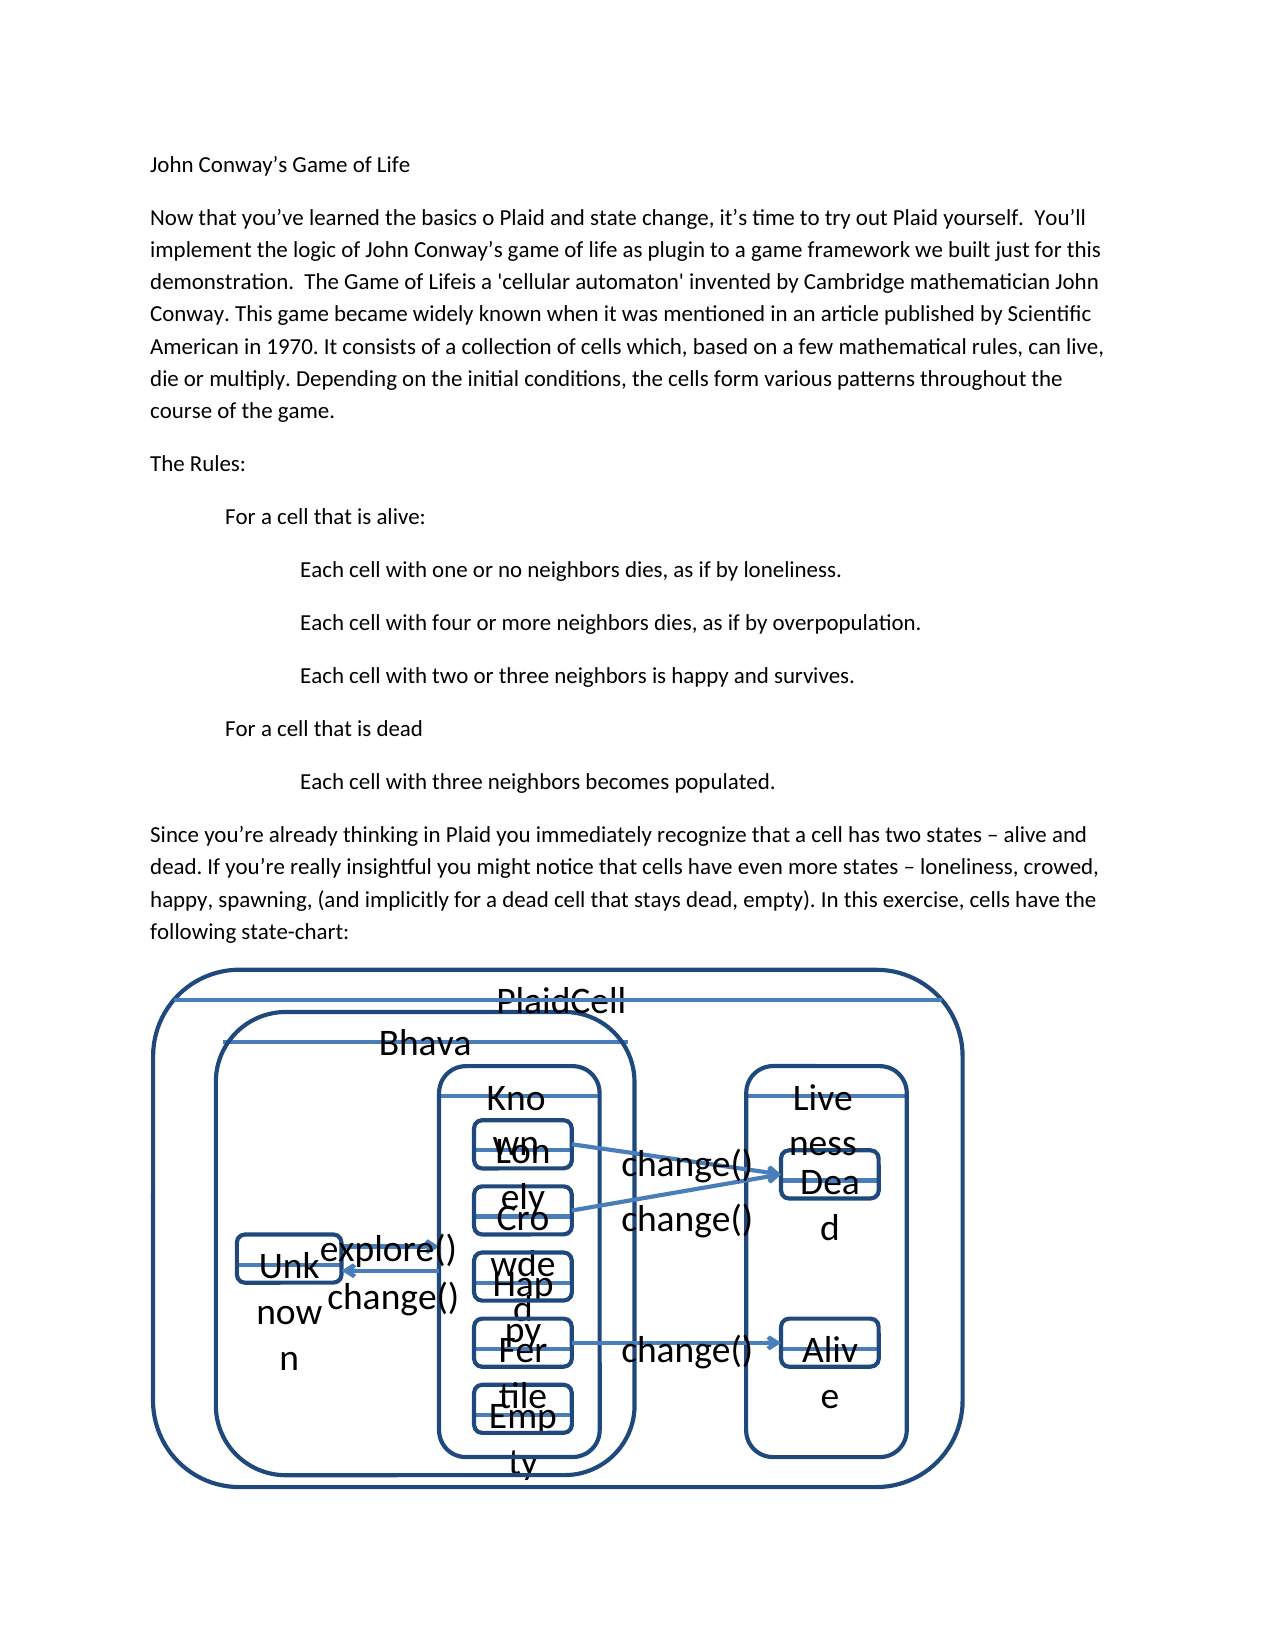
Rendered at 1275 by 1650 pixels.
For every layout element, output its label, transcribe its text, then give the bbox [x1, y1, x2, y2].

text Now that you’ve learned the basics o Plaid and state change, it’s time to try out Plaid yourself. You’ll implement the logic of John Conway’s game of life as plugin to a game framework we built just for this demonstration. The Game of Lifeis a 'cellular automaton' invented by Cambridge mathematician John Conway. This game became widely known when it was mentioned in an article published by Scientific American in 1970. It consists of a collection of cells which, based on a few mathematical rules, can live, die or multiply. Depending on the initial conditions, the cells form various patterns throughout the course of the game. [150, 203, 1125, 424]
text Each cell with four or more neighbors dies, as if by overpopulation. [225, 608, 1125, 636]
text Since you’re already thinking in Plaid you immediately recognize that a cell has two states – alive and dead. If you’re really insightful you might notice that cells have even more states – loneliness, crowed, happy, spawning, (and implicitly for a dead cell that stays dead, empty). In this exercise, cells have the following state-chart: [150, 820, 1125, 945]
text John Conway’s Game of Life [150, 150, 1125, 178]
text For a cell that is dead [150, 714, 1125, 742]
text Each cell with two or three neighbors is happy and survives. [225, 661, 1125, 689]
text For a cell that is alive: [150, 502, 1125, 530]
text Each cell with three neighbors becomes populated. [225, 767, 1125, 795]
text The Rules: [150, 449, 1125, 477]
text Each cell with one or no neighbors dies, as if by loneliness. [225, 555, 1125, 583]
